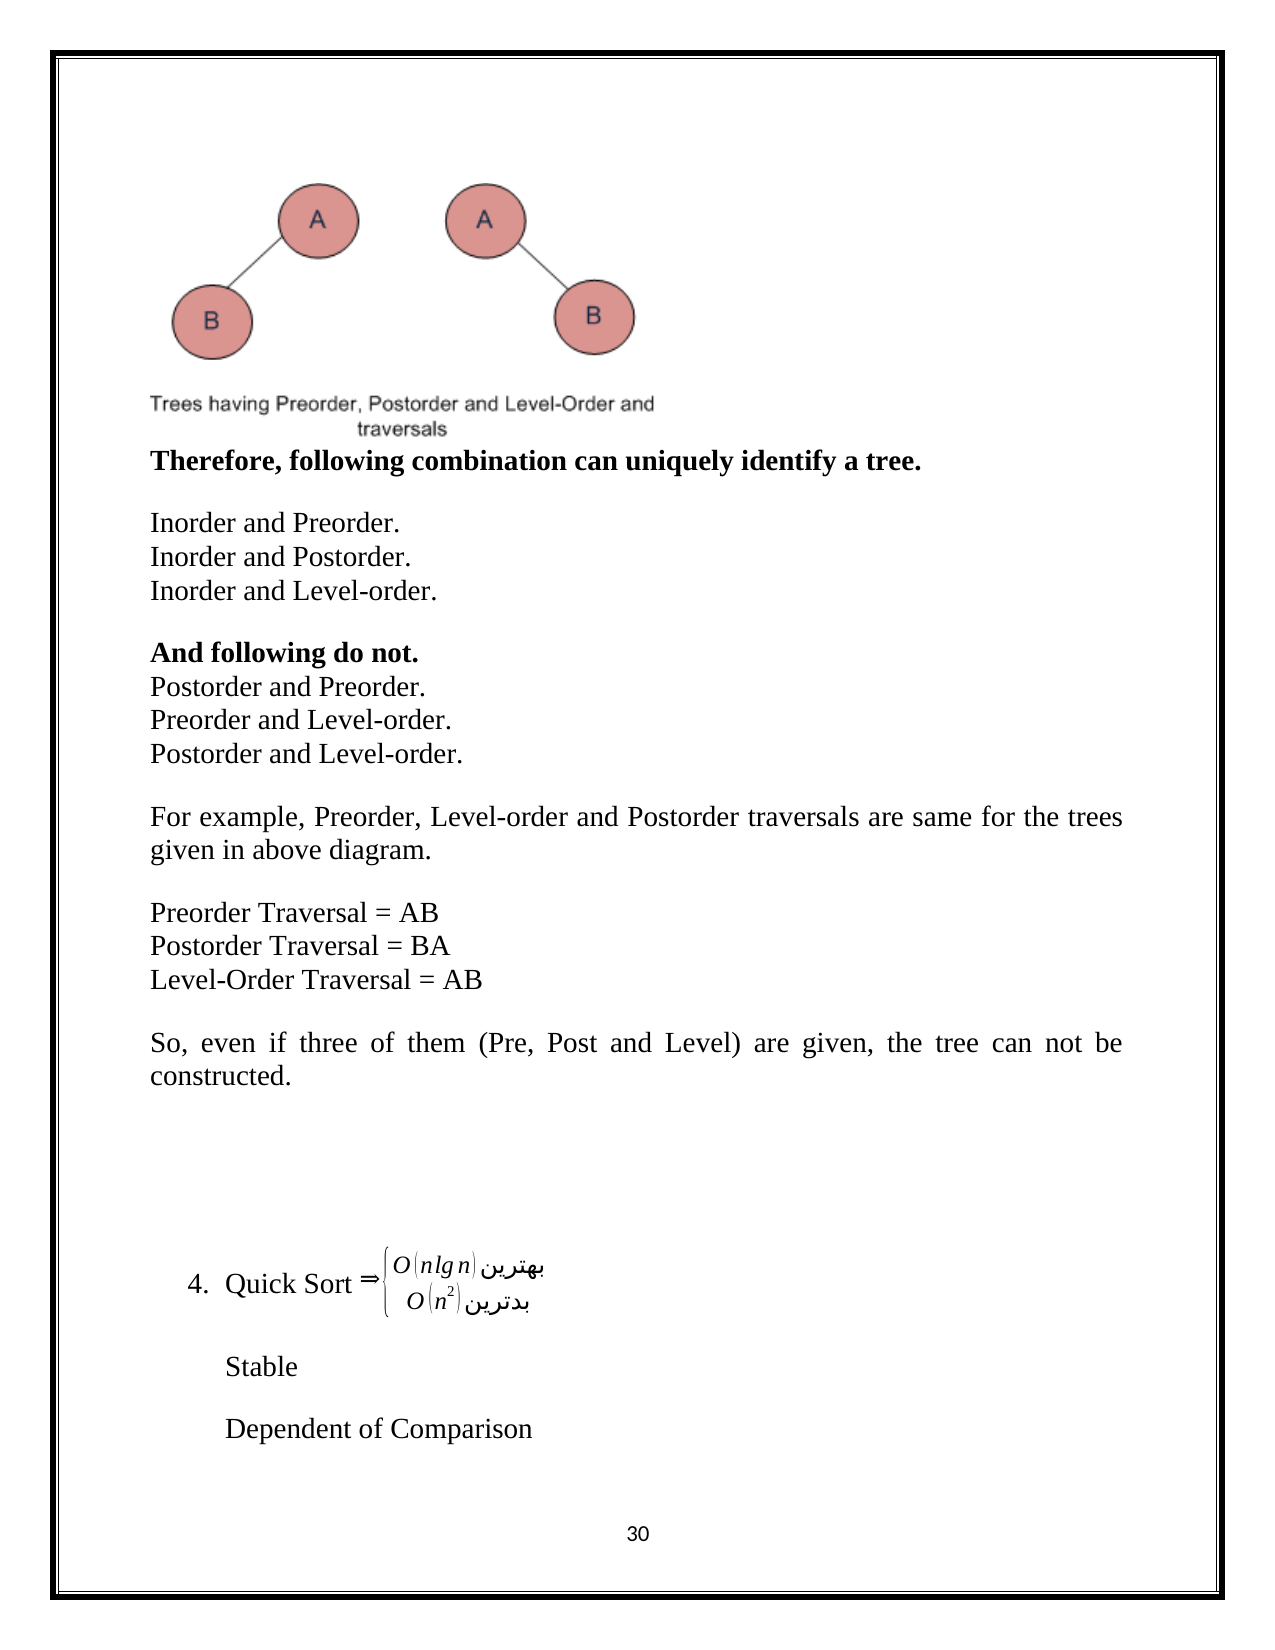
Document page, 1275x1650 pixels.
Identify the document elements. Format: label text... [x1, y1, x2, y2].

text And following do not. Postorder and Preorder. Preorder and Level-order. Postorder and Level-order. [150, 635, 1125, 769]
text For example, Preorder, Level-order and Postorder traversals are same for the trees given in above diagram. [150, 799, 1125, 866]
list Quick Sort [187, 1246, 1125, 1320]
text Inorder and Preorder. Inorder and Postorder. Inorder and Level-order. [150, 506, 1125, 606]
text Preorder Traversal = AB Postorder Traversal = BA Level-Order Traversal = AB [150, 895, 1125, 996]
picture [150, 183, 663, 443]
text Dependent of Comparison [225, 1412, 1125, 1445]
text Stable [225, 1349, 1125, 1382]
text So, even if three of them (Pre, Post and Level) are given, the tree can not be constructed. [150, 1025, 1125, 1092]
